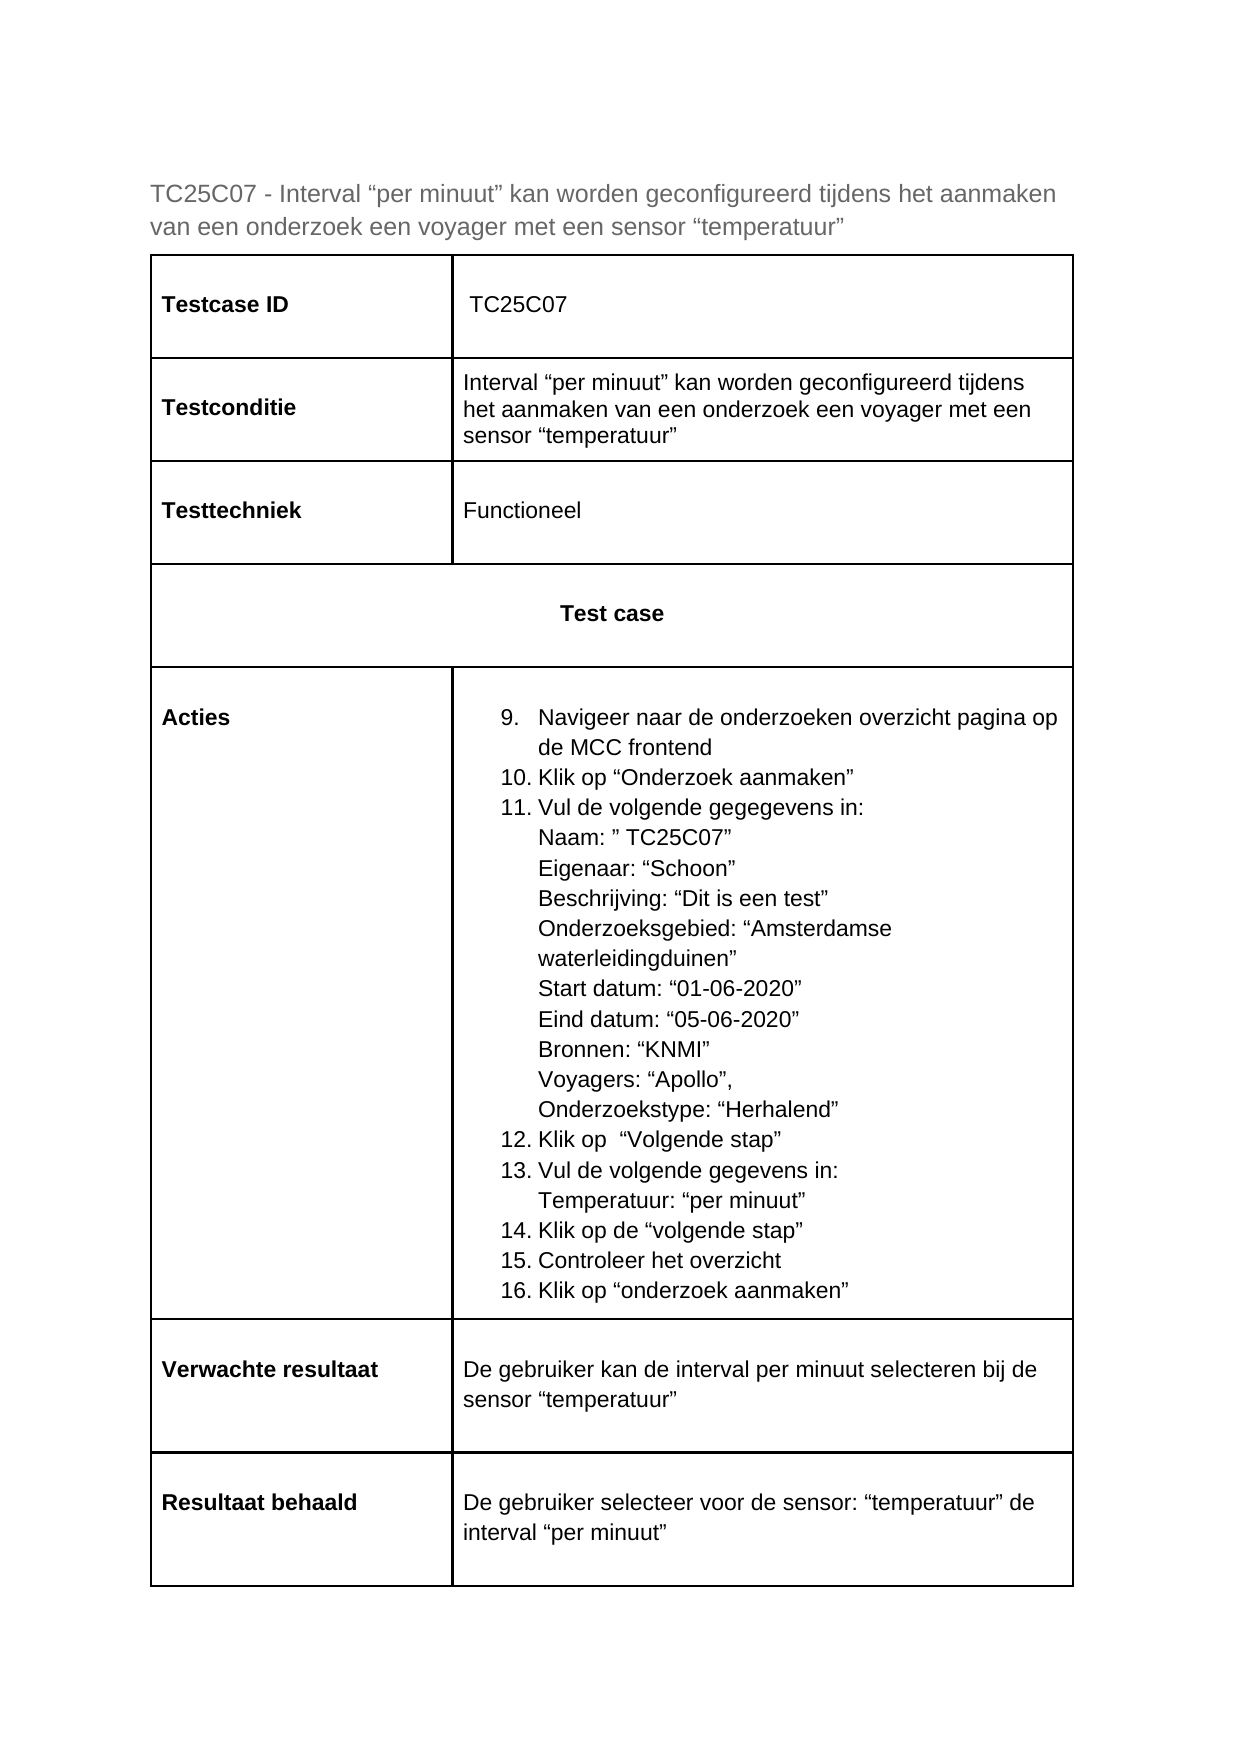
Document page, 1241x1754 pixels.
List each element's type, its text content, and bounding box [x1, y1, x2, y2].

table_cell Interval “per minuut” kan worden geconfigureerd tijdens het aanmaken van een onderzoek een voyager met een sensor “temperatuur” [454, 359, 1072, 460]
table_cell Testtechniek [152, 462, 451, 563]
table_cell Testconditie [152, 359, 451, 460]
table_cell Functioneel [454, 462, 1072, 563]
subtitle TC25C07 - Interval “per minuut” kan worden geconfigureerd tijdens het aanmaken van een onderzoek een voyager met een sensor “temperatuur” [150, 179, 1090, 241]
table_cell Resultaat behaald [152, 1454, 451, 1585]
table_cell Navigeer naar de onderzoeken overzicht pagina op de MCC frontend Klik op “Onderzoek aanmaken” Vul de volgende gegegevens in: Naam: ” TC25C07” Eigenaar: “Schoon” Beschrijving: “Dit is een test” Onderzoeksgebied: “Amsterdamse waterleidingduinen” Start datum: “01-06-2020” Eind datum: “05-06-2020” Bronnen: “KNMI” Voyagers: “Apollo”, Onderzoekstype: “Herhalend” Klik op “Volgende stap” Vul de volgende gegevens in: Temperatuur: “per minuut” Klik op de “volgende stap” Controleer het overzicht Klik op “onderzoek aanmaken” [454, 668, 1072, 1318]
table_cell De gebruiker kan de interval per minuut selecteren bij de sensor “temperatuur” [454, 1320, 1072, 1451]
table_cell Acties [152, 668, 451, 1318]
table_cell De gebruiker selecteer voor de sensor: “temperatuur” de interval “per minuut” [454, 1454, 1072, 1585]
table_cell Verwachte resultaat [152, 1320, 451, 1451]
table_header Testcase ID [152, 256, 451, 357]
table_cell Test case [152, 565, 1072, 666]
table_header TC25C07 [454, 256, 1072, 357]
